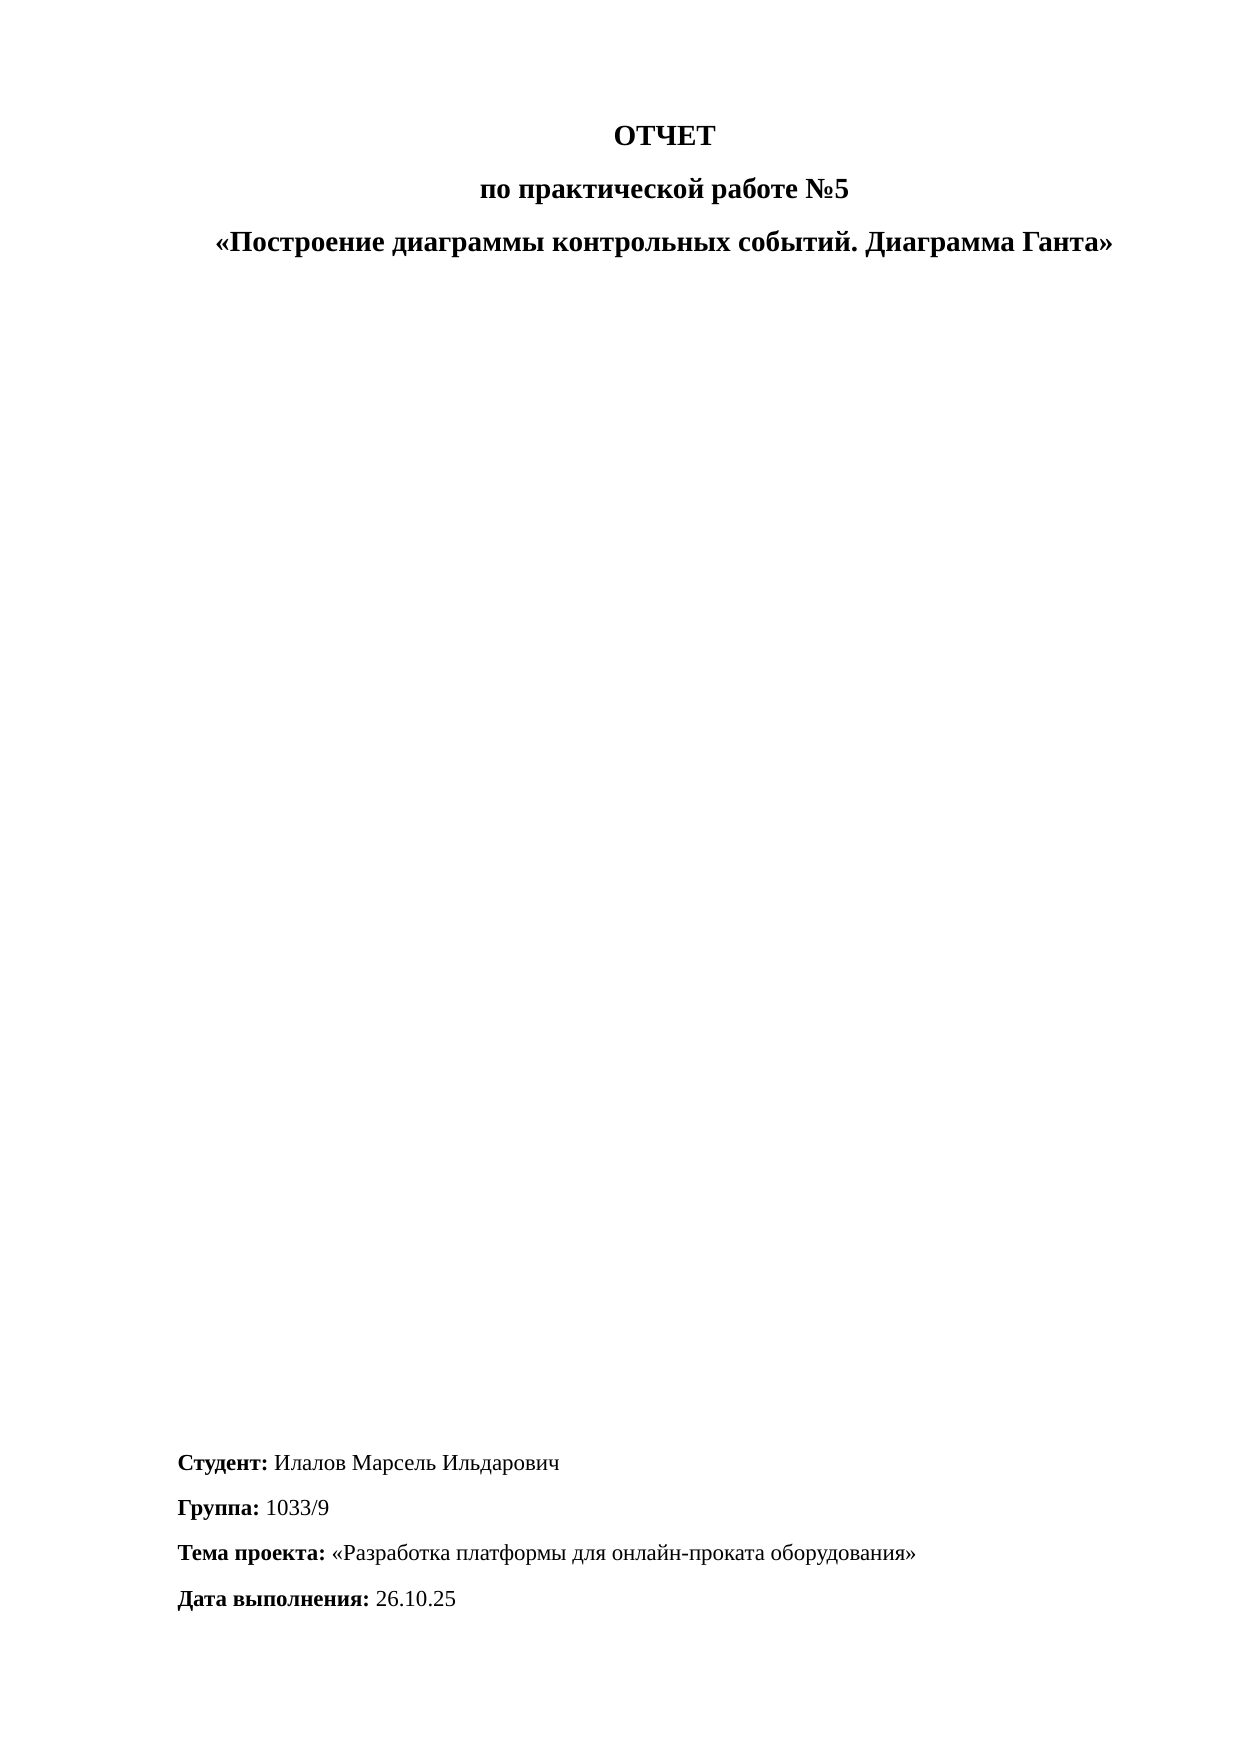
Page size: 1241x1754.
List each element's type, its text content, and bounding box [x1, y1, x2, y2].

text Студент: Илалов Марсель Ильдарович [177, 1449, 1152, 1476]
text Дата выполнения: 26.10.25 [177, 1584, 1152, 1611]
text ОТЧЕТ [177, 118, 1152, 152]
text «Построение диаграммы контрольных событий. Диаграмма Ганта» [177, 224, 1152, 257]
text по практической работе №5 [177, 171, 1152, 204]
text Группа: 1033/9 [177, 1494, 1152, 1521]
text Тема проекта: «Разработка платформы для онлайн-проката оборудования» [177, 1539, 1152, 1566]
